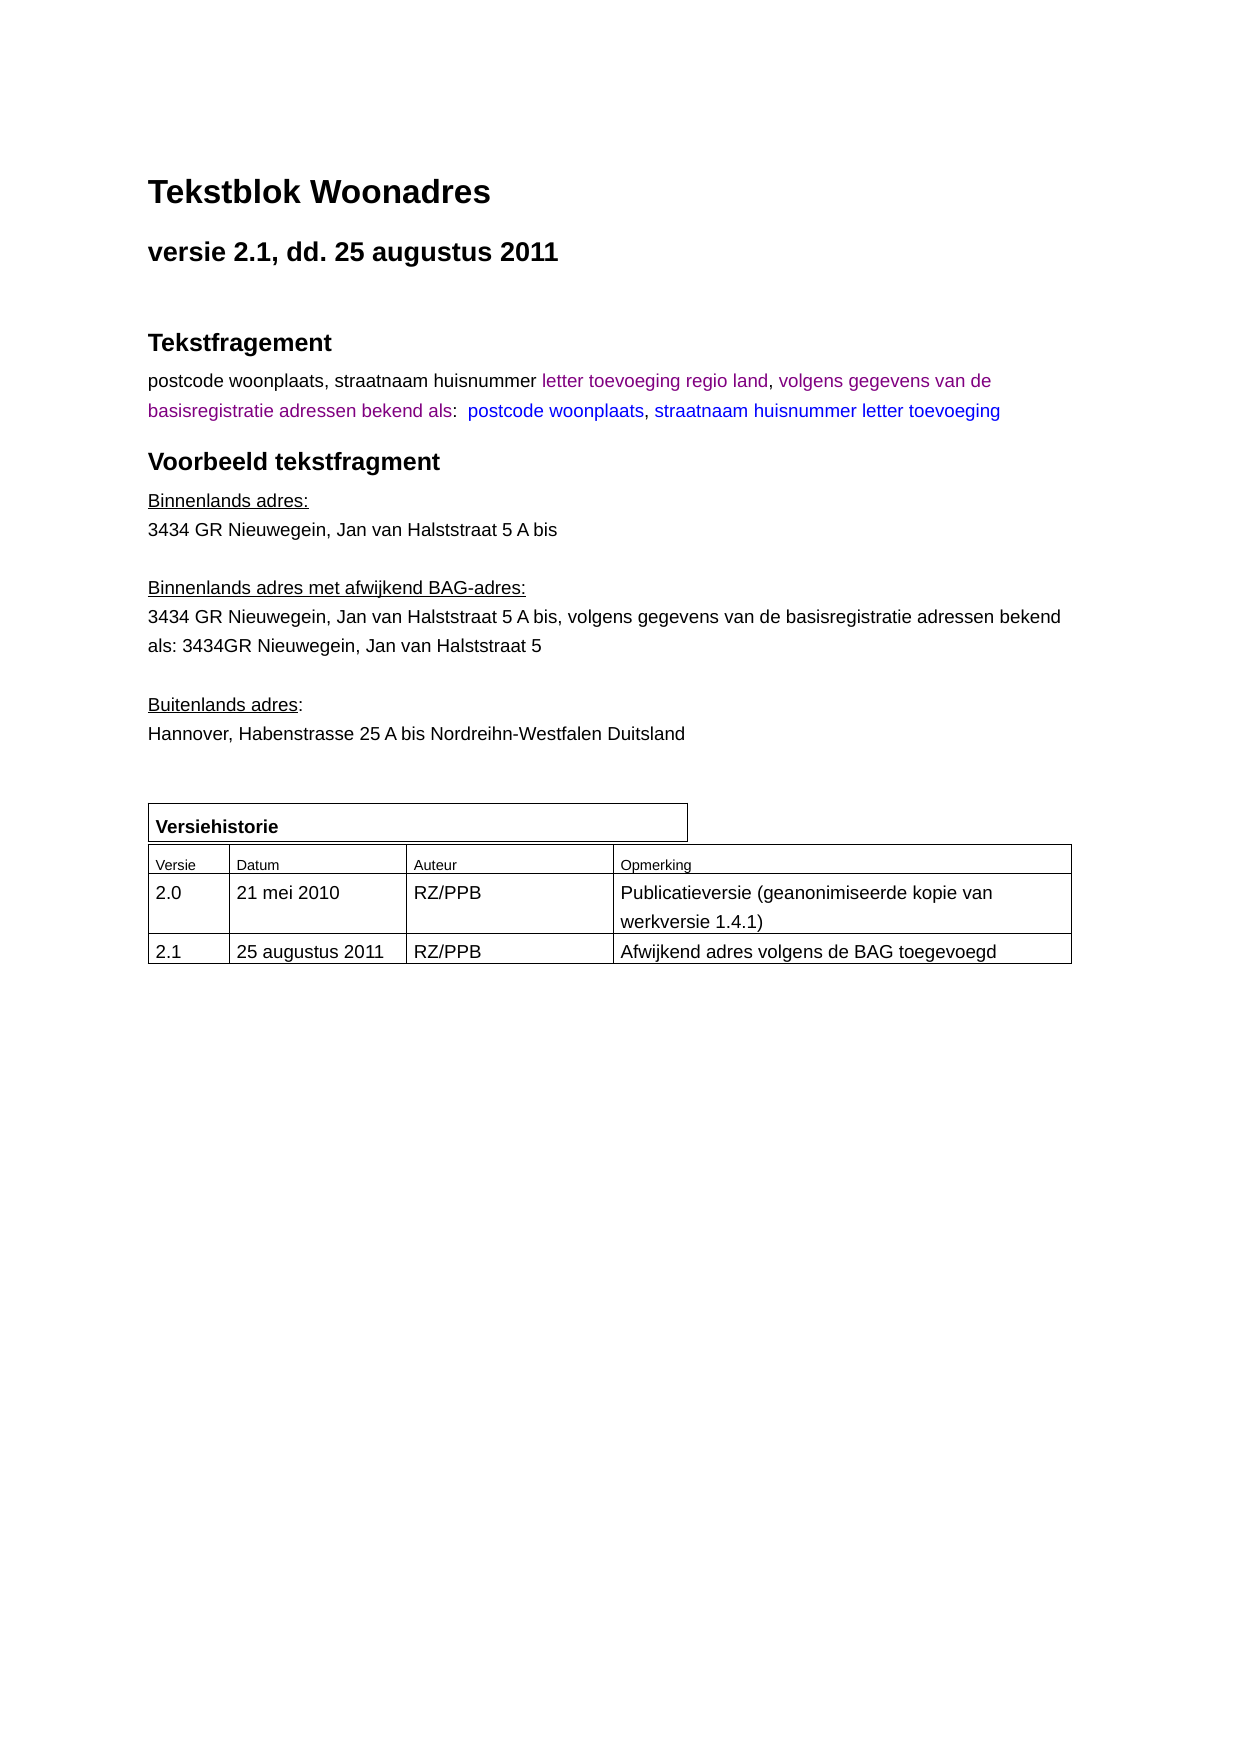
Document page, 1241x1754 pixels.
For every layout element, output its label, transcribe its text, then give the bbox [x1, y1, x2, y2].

table_cell 25 augustus 2011 [230, 934, 406, 963]
table_header Versie [149, 845, 229, 873]
table_cell Publicatieversie (geanonimiseerde kopie van werkversie 1.4.1) [614, 874, 1071, 932]
text postcode woonplaats, straatnaam huisnummer letter toevoeging regio land, volgens gegevens van de basisregistratie adressen bekend als: postcode woonplaats, straatnaam huisnummer letter toevoeging [148, 363, 1093, 421]
table_cell 21 mei 2010 [230, 874, 406, 932]
subtitle Tekstfragement [148, 328, 1093, 357]
table_cell Afwijkend adres volgens de BAG toegevoegd [614, 934, 1071, 963]
table_header Auteur [407, 845, 613, 873]
table_cell RZ/PPB [407, 934, 613, 963]
subtitle versie 2.1, dd. 25 augustus 2011 [148, 236, 1093, 267]
table_header Versiehistorie [149, 804, 687, 841]
text Hannover, Habenstrasse bis Nordreihn-Westfalen Duitsland [148, 715, 1093, 744]
subtitle Tekstblok Woonadres [148, 173, 1093, 211]
table_cell RZ/PPB [407, 874, 613, 932]
subtitle Voorbeeld tekstfragment [148, 446, 1093, 476]
table_cell 2.1 [149, 934, 229, 963]
text Binnenlands adres met afwijkend BAG-adres: [148, 569, 1093, 598]
text 3434 GR Nieuwegein, Jan van Halststraat bis, volgens gegevens van de basisregistratie adressen bekend als: 3434GR Nieuwegein, Jan van Halststraat 5 [148, 598, 1093, 657]
text 3434 GR Nieuwegein, Jan van Halststraat bis [148, 511, 1093, 540]
text Buitenlands adres: [148, 686, 1093, 715]
table_header Opmerking [614, 845, 1071, 873]
table_header Datum [230, 845, 406, 873]
table_cell 2.0 [149, 874, 229, 932]
text Binnenlands adres: [148, 482, 1093, 511]
